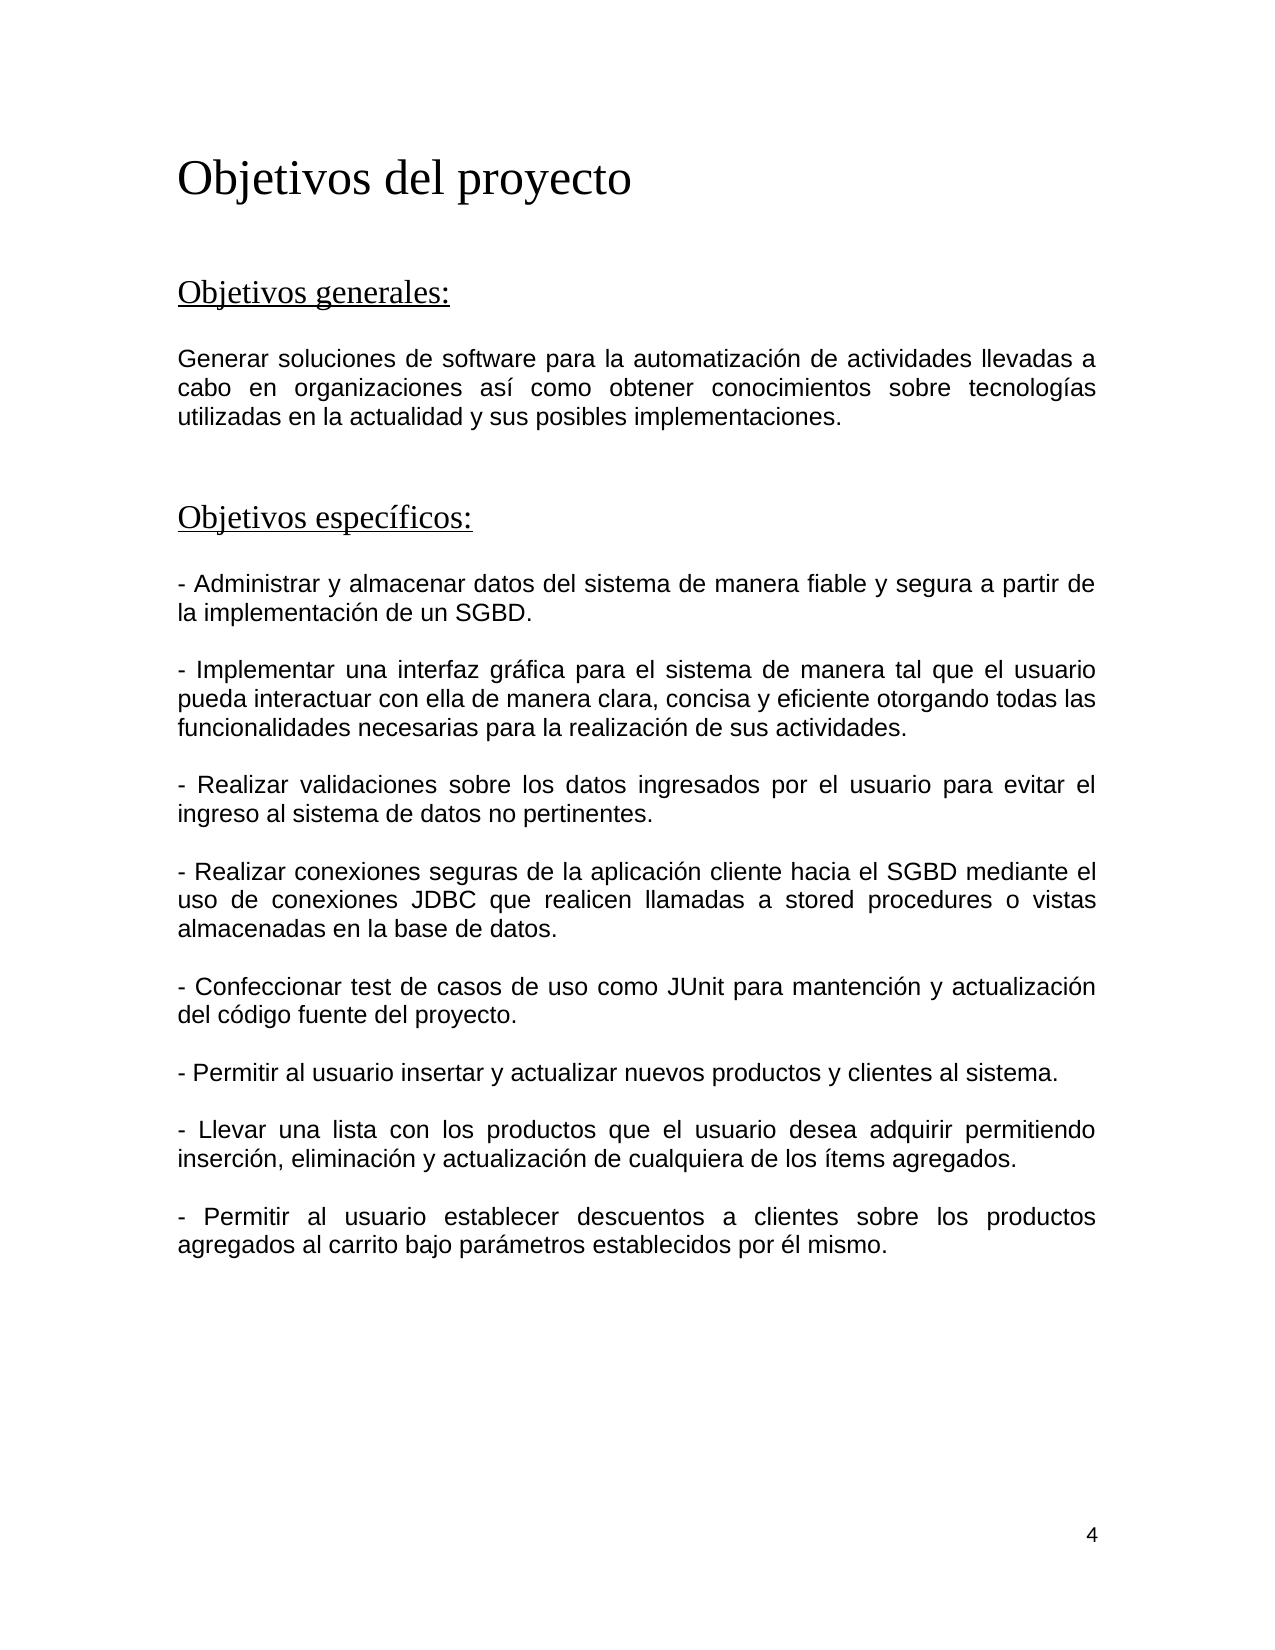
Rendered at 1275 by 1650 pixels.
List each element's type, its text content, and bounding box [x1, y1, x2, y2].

text - Realizar conexiones seguras de la aplicación cliente hacia el SGBD mediante el uso de conexiones JDBC que realicen llamadas a stored procedures o vistas almacenadas en la base de datos. [177, 857, 1098, 943]
text - Llevar una lista con los productos que el usuario desea adquirir permitiendo inserción, eliminación y actualización de cualquiera de los ítems agregados. [177, 1116, 1098, 1173]
text Generar soluciones de software para la automatización de actividades llevadas a cabo en organizaciones así como obtener conocimientos sobre tecnologías utilizadas en la actualidad y sus posibles implementaciones. [177, 344, 1098, 430]
text - Implementar una interfaz gráfica para el sistema de manera tal que el usuario pueda interactuar con ella de manera clara, concisa y eficiente otorgando todas las funcionalidades necesarias para la realización de sus actividades. [177, 656, 1098, 742]
text - Permitir al usuario establecer descuentos a clientes sobre los productos agregados al carrito bajo parámetros establecidos por él mismo. [177, 1202, 1098, 1259]
text Objetivos del proyecto [177, 148, 1098, 205]
text - Realizar validaciones sobre los datos ingresados por el usuario para evitar el ingreso al sistema de datos no pertinentes. [177, 771, 1098, 828]
text - Administrar y almacenar datos del sistema de manera fiable y segura a partir de la implementación de un SGBD. [177, 569, 1098, 627]
text Objetivos específicos: [177, 497, 1098, 536]
text Objetivos generales: [177, 272, 1098, 311]
text - Permitir al usuario insertar y actualizar nuevos productos y clientes al sistema. [177, 1058, 1098, 1087]
text - Confeccionar test de casos de uso como JUnit para mantención y actualización del código fuente del proyecto. [177, 972, 1098, 1029]
